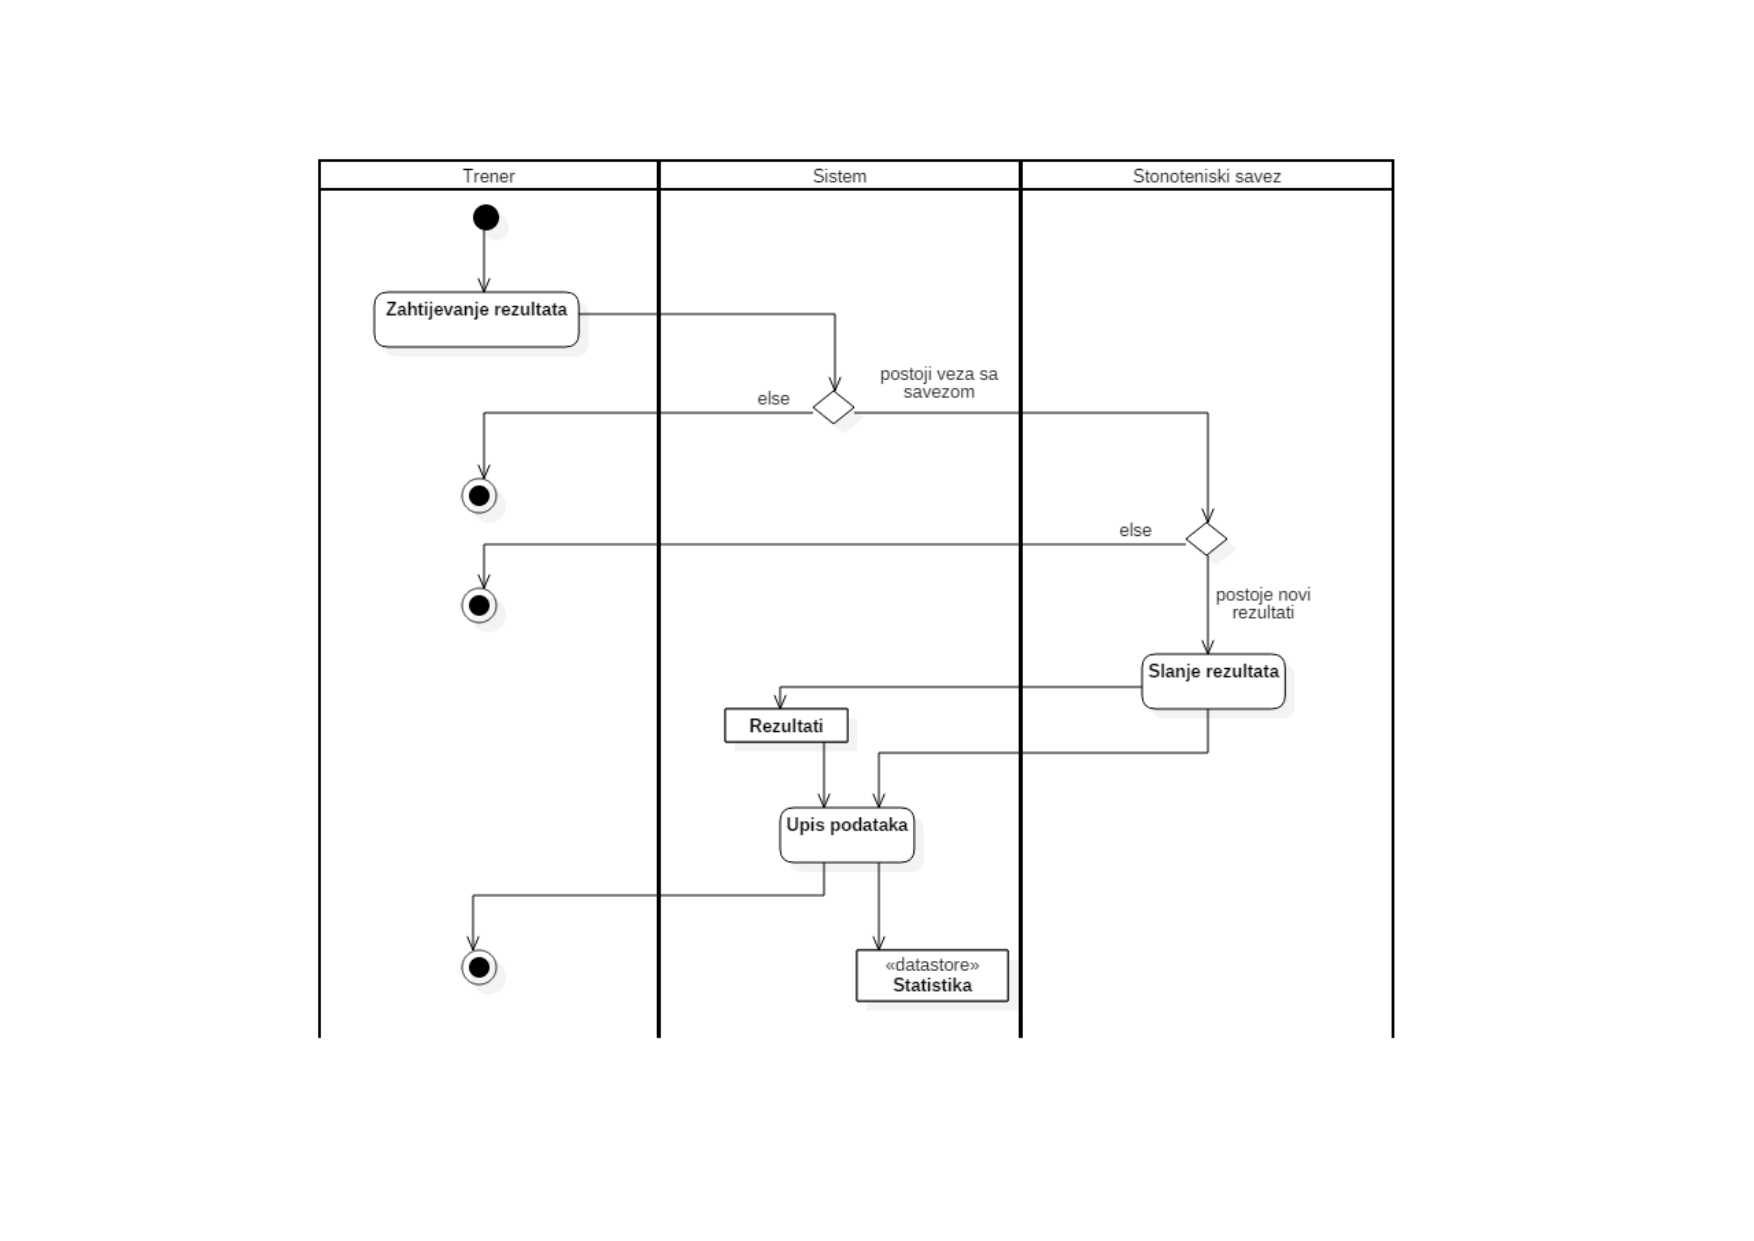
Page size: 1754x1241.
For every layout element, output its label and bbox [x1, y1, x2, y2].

picture [306, 147, 1448, 1093]
